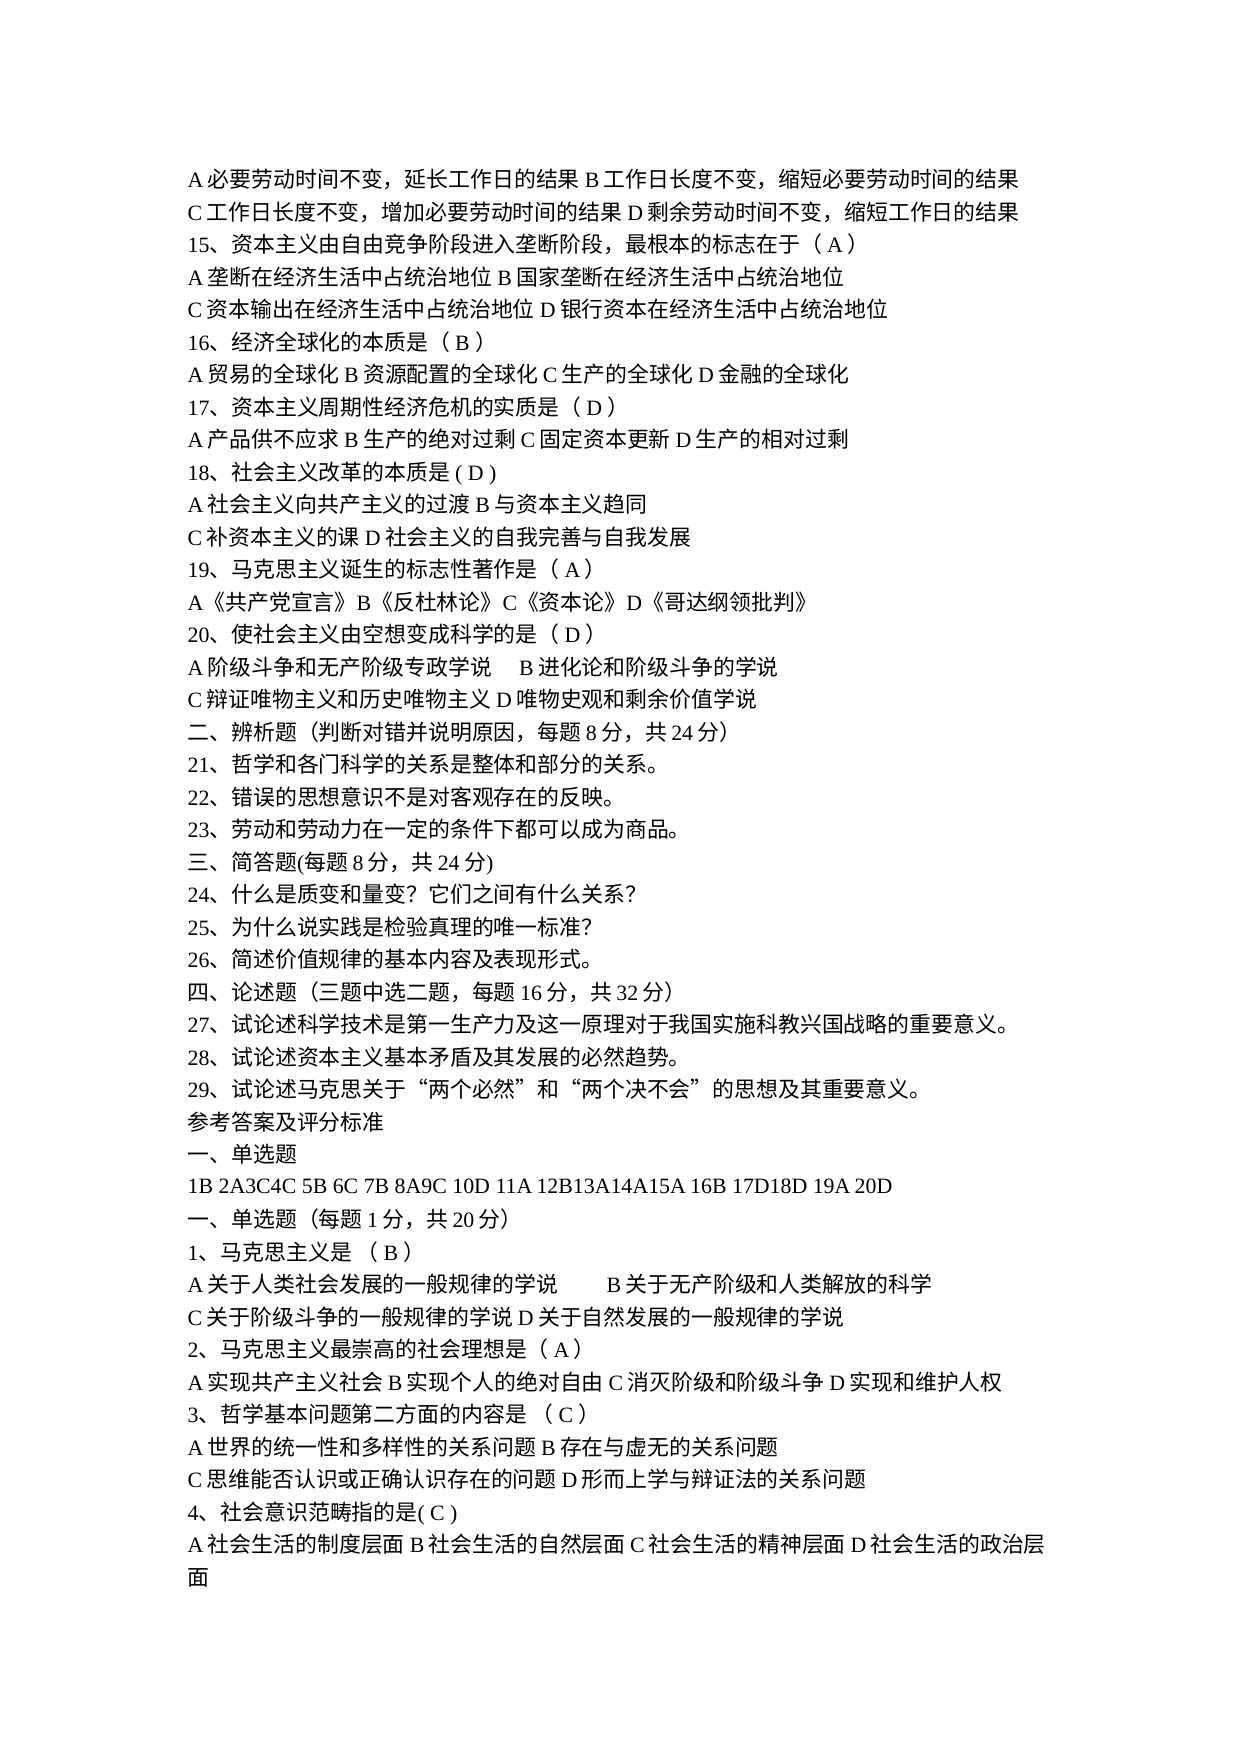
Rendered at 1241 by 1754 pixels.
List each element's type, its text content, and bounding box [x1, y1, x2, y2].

text 一、单选题（每题1分，共20分） [187, 1202, 1053, 1234]
text 29、试论述马克思关于“两个必然”和“两个决不会”的思想及其重要意义。 [187, 1072, 1053, 1104]
text A实现共产主义社会 B实现个人的绝对自由 C消灭阶级和阶级斗争 D实现和维护人权 [187, 1364, 1053, 1397]
text A必要劳动时间不变，延长工作日的结果 B工作日长度不变，缩短必要劳动时间的结果 [187, 162, 1053, 194]
text 15、资本主义由自由竞争阶段进入垄断阶段，最根本的标志在于（ A ） [187, 227, 1053, 259]
text 26、简述价值规律的基本内容及表现形式。 [187, 942, 1053, 974]
text 28、试论述资本主义基本矛盾及其发展的必然趋势。 [187, 1039, 1053, 1072]
text 20、使社会主义由空想变成科学的是（ D ） [187, 617, 1053, 649]
text A关于人类社会发展的一般规律的学说 B关于无产阶级和人类解放的科学 [187, 1267, 1053, 1299]
text 23、劳动和劳动力在一定的条件下都可以成为商品。 [187, 812, 1053, 844]
text 二、辨析题（判断对错并说明原因，每题8分，共24分） [187, 714, 1053, 747]
text A产品供不应求 B生产的绝对过剩C固定资本更新 D生产的相对过剩 [187, 422, 1053, 454]
text C辩证唯物主义和历史唯物主义 D唯物史观和剩余价值学说 [187, 682, 1053, 714]
text C思维能否认识或正确认识存在的问题 D形而上学与辩证法的关系问题 [187, 1462, 1053, 1494]
text 四、论述题（三题中选二题，每题16分，共32分） [187, 974, 1053, 1007]
text 22、错误的思想意识不是对客观存在的反映。 [187, 779, 1053, 812]
text A贸易的全球化 B资源配置的全球化 C生产的全球化 D金融的全球化 [187, 357, 1053, 389]
text C关于阶级斗争的一般规律的学说 D关于自然发展的一般规律的学说 [187, 1299, 1053, 1332]
text 4、社会意识范畴指的是( C ) [187, 1494, 1053, 1527]
text 三、简答题(每题8分，共24分) [187, 844, 1053, 877]
text 1、马克思主义是 （ B ） [187, 1234, 1053, 1267]
text 2、马克思主义最崇高的社会理想是（ A ） [187, 1332, 1053, 1364]
text A社会生活的制度层面 B社会生活的自然层面C社会生活的精神层面 D社会生活的政治层面 [187, 1527, 1053, 1592]
text 21、哲学和各门科学的关系是整体和部分的关系。 [187, 747, 1053, 779]
text 18、社会主义改革的本质是 ( D ) [187, 454, 1053, 487]
text 16、经济全球化的本质是（ B ） [187, 324, 1053, 357]
text A阶级斗争和无产阶级专政学说 B进化论和阶级斗争的学说 [187, 649, 1053, 682]
text A世界的统一性和多样性的关系问题 B存在与虚无的关系问题 [187, 1429, 1053, 1462]
text 24、什么是质变和量变？它们之间有什么关系？ [187, 877, 1053, 909]
text C工作日长度不变，增加必要劳动时间的结果 D剩余劳动时间不变，缩短工作日的结果 [187, 194, 1053, 227]
text A社会主义向共产主义的过渡 B与资本主义趋同 [187, 487, 1053, 519]
text C补资本主义的课 D社会主义的自我完善与自我发展 [187, 519, 1053, 552]
text A垄断在经济生活中占统治地位 B国家垄断在经济生活中占统治地位 [187, 259, 1053, 292]
text 一、单选题 [187, 1137, 1053, 1169]
text 17、资本主义周期性经济危机的实质是（ D ） [187, 389, 1053, 422]
text 3、哲学基本问题第二方面的内容是 （ C ） [187, 1397, 1053, 1429]
text 25、为什么说实践是检验真理的唯一标准？ [187, 909, 1053, 942]
text C资本输出在经济生活中占统治地位 D银行资本在经济生活中占统治地位 [187, 292, 1053, 324]
text 1B 2A3C4C 5B 6C 7B 8A9C 10D 11A 12B13A14A15A 16B 17D18D 19A 20D [187, 1169, 1053, 1202]
text 27、试论述科学技术是第一生产力及这一原理对于我国实施科教兴国战略的重要意义。 [187, 1007, 1053, 1039]
text 参考答案及评分标准 [187, 1104, 1053, 1137]
text 19、马克思主义诞生的标志性著作是（ A ） [187, 552, 1053, 584]
text A《共产党宣言》B《反杜林论》C《资本论》D《哥达纲领批判》 [187, 584, 1053, 617]
